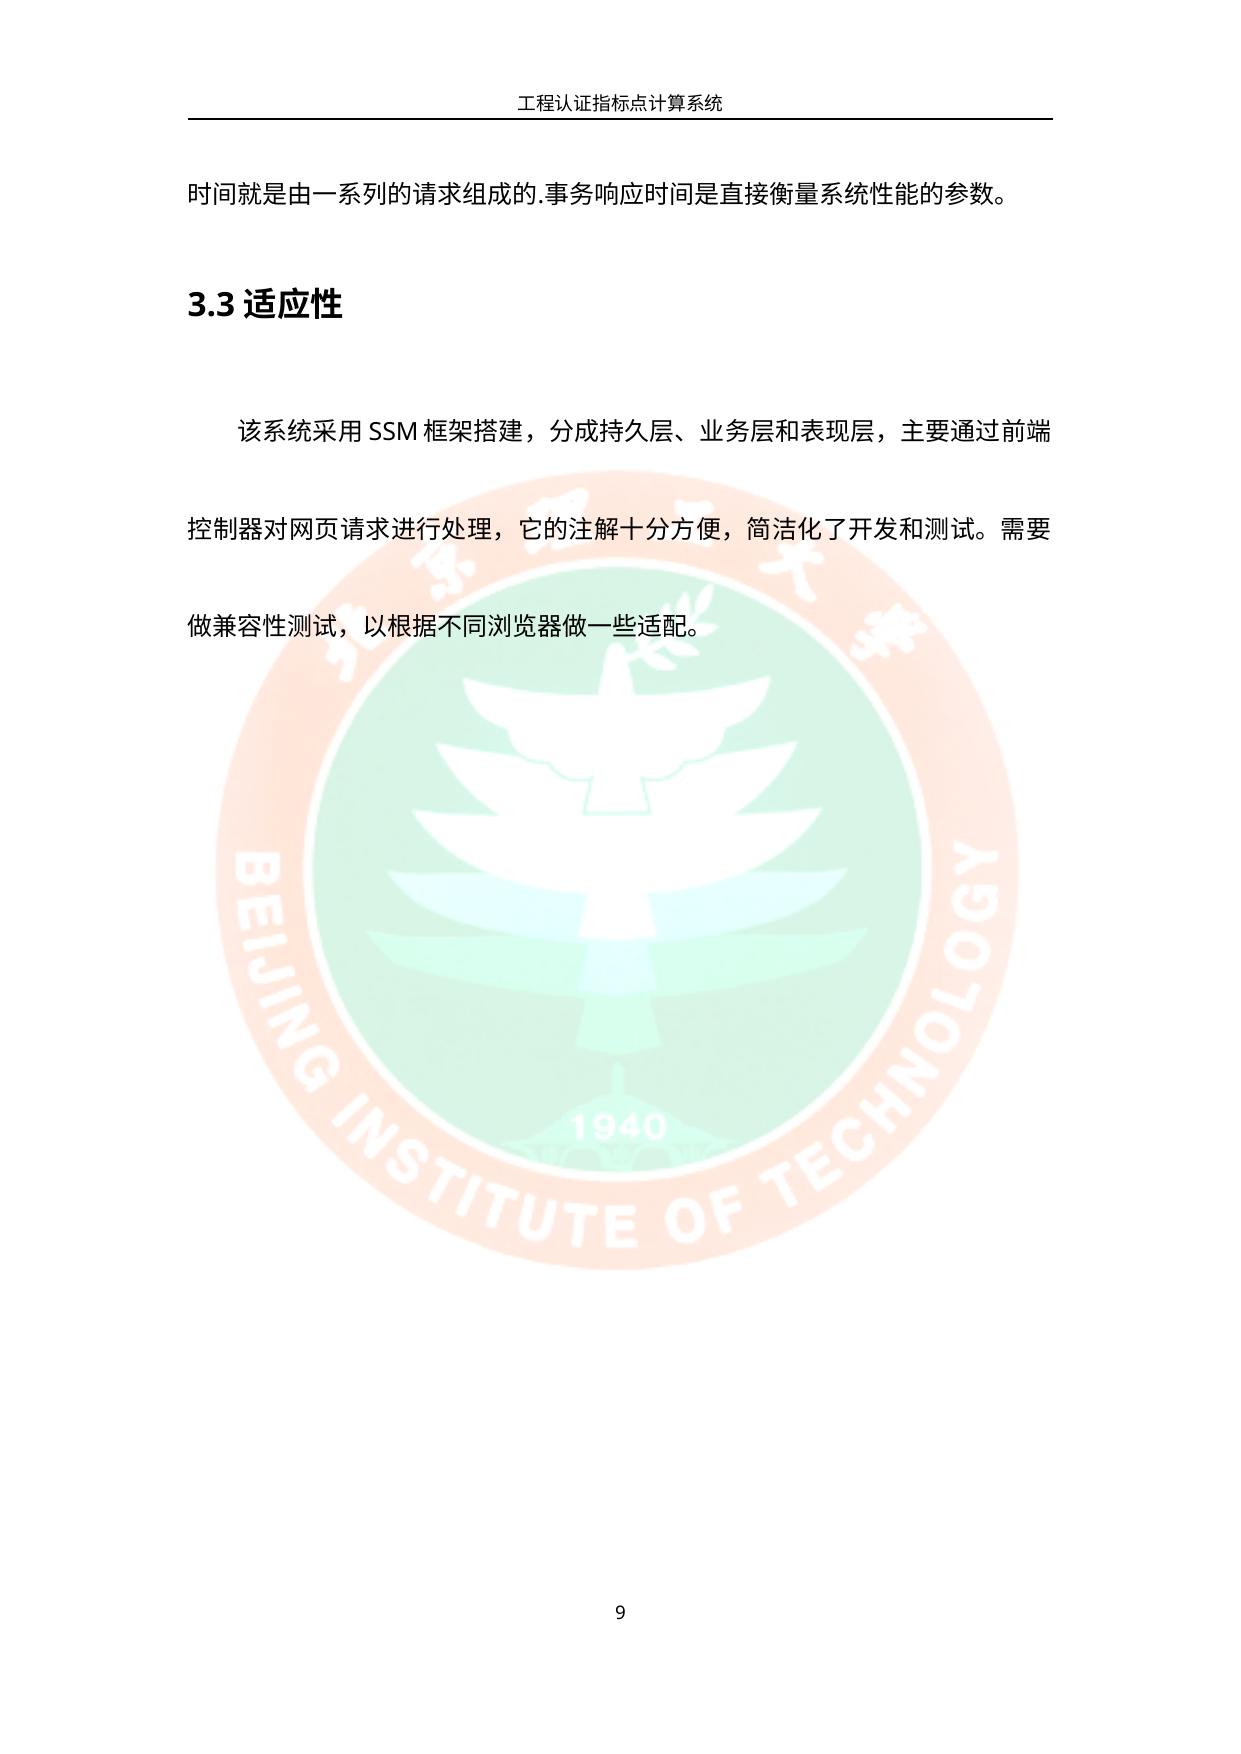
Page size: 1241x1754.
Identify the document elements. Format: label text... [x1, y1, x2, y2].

text 该系统采用SSM框架搭建，分成持久层、业务层和表现层，主要通过前端控制器对网页请求进行处理，它的注解十分方便，简洁化了开发和测试。需要做兼容性测试，以根据不同浏览器做一些适配。 [187, 397, 1053, 657]
subtitle 3.3 适应性 [187, 270, 1053, 335]
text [187, 160, 1053, 225]
